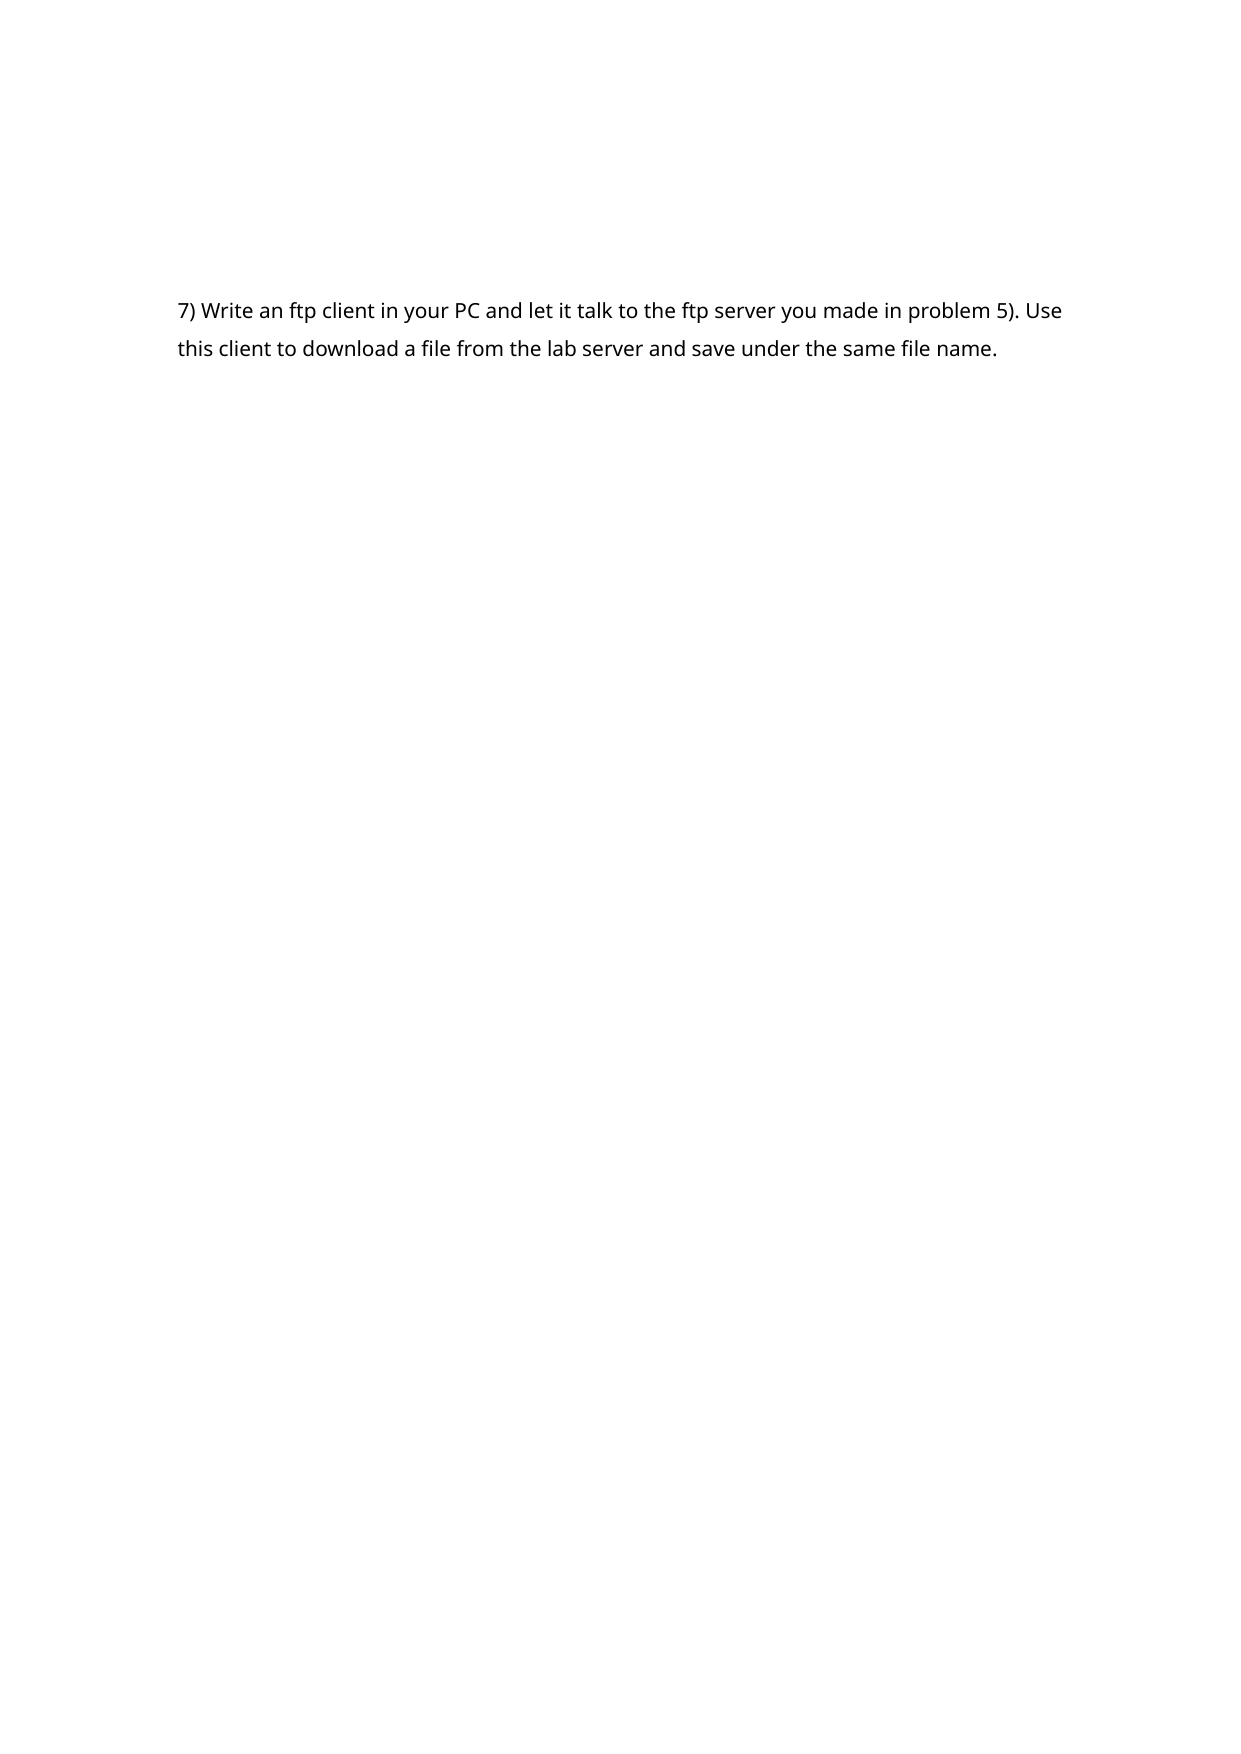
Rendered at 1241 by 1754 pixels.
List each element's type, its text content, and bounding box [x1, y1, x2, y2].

text 7) Write an ftp client in your PC and let it talk to the ftp server you made in problem 5). Use this client to download a file from the lab server and save under the same file name. [177, 292, 1063, 367]
